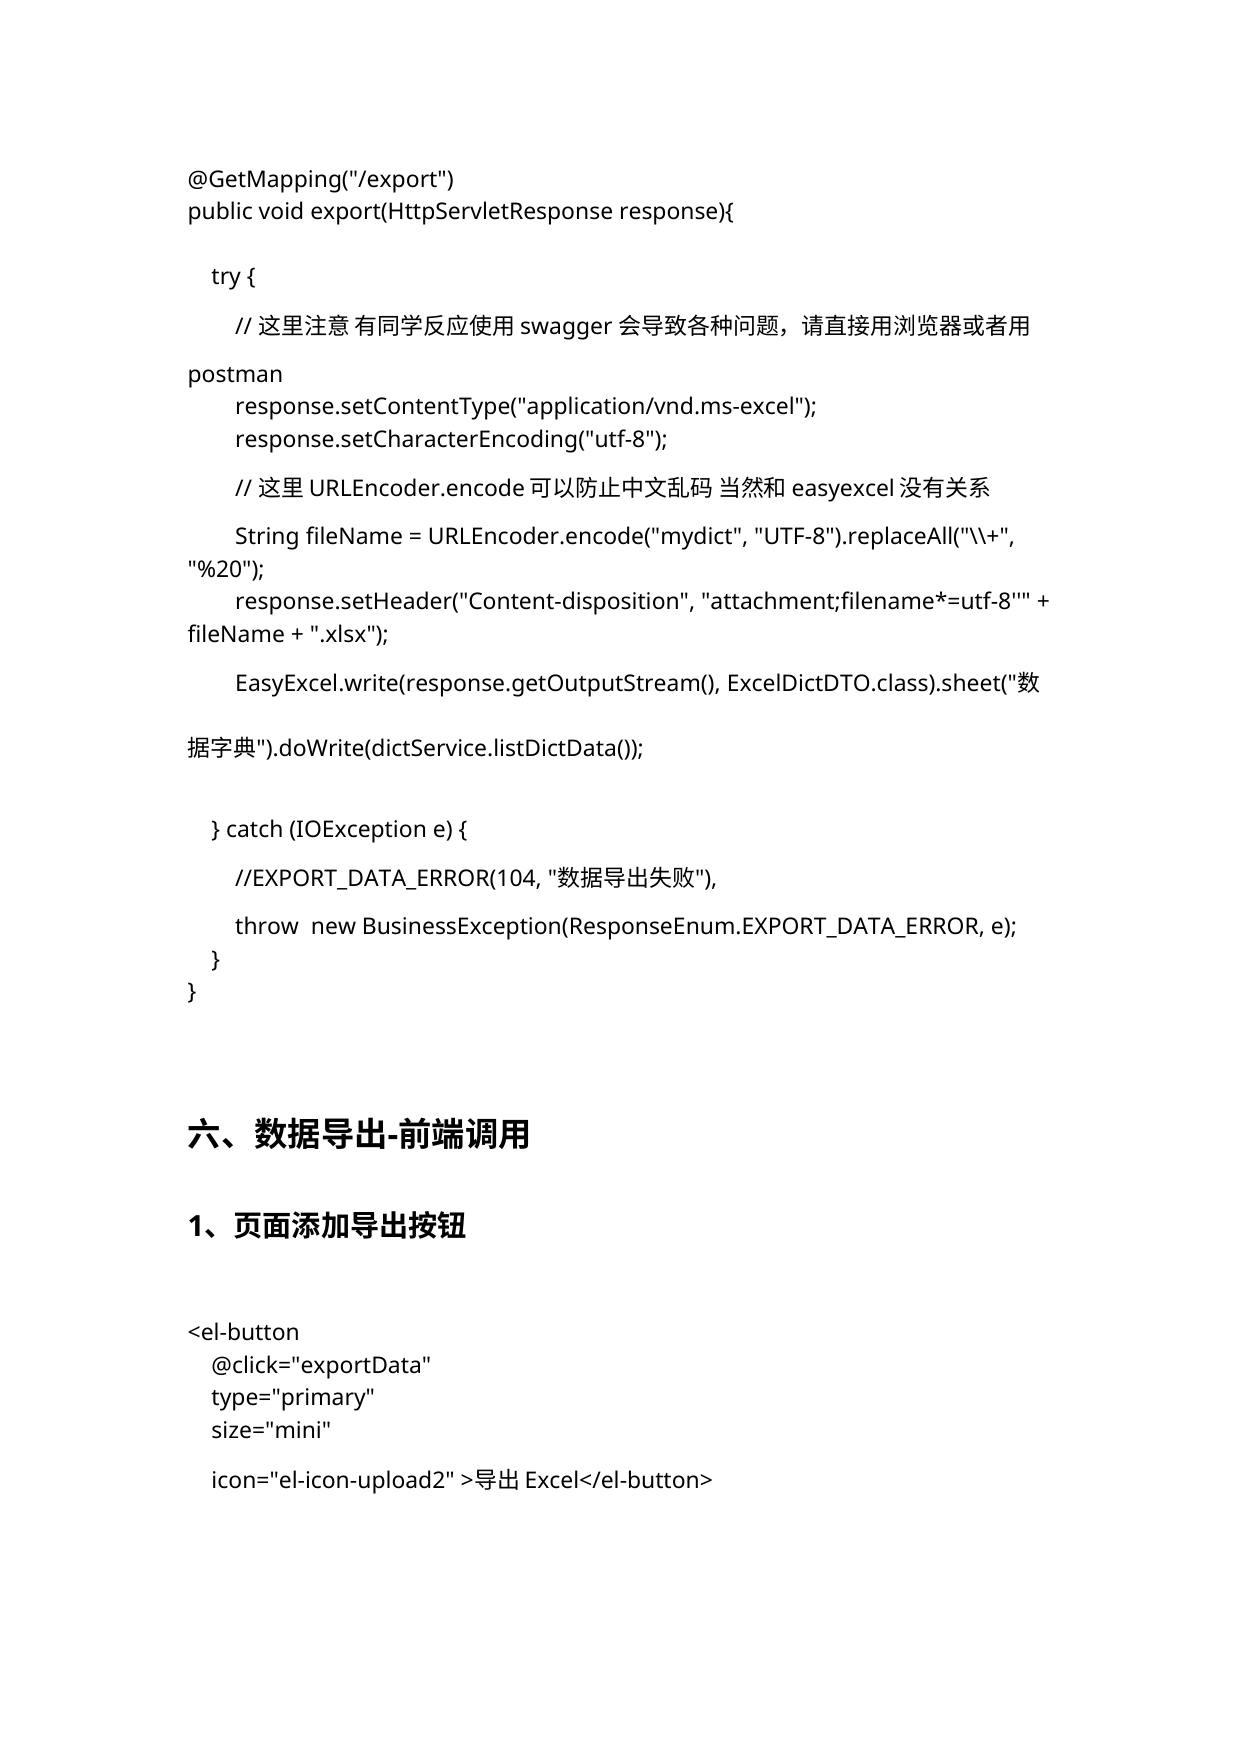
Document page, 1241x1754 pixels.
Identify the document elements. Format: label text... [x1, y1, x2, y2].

text <el-button [187, 1316, 1053, 1348]
text } [187, 942, 1053, 974]
text String fileName = URLEncoder.encode("mydict", "UTF-8").replaceAll("\\+", "%20"); [187, 519, 1053, 584]
text // 这里URLEncoder.encode可以防止中文乱码 当然和easyexcel没有关系 [187, 454, 1053, 519]
text try { [187, 259, 1053, 292]
text public void export(HttpServletResponse response){ [187, 194, 1053, 227]
text @GetMapping("/export") [187, 162, 1053, 194]
text 六、数据导出-前端调用 [187, 1099, 1053, 1164]
text size="mini" [187, 1413, 1053, 1446]
text EasyExcel.write(response.getOutputStream(), ExcelDictDTO.class).sheet("数据字典").doWrite(dictService.listDictData()); [187, 649, 1053, 779]
text response.setCharacterEncoding("utf-8"); [187, 422, 1053, 454]
text type="primary" [187, 1381, 1053, 1413]
text response.setContentType("application/vnd.ms-excel"); [187, 389, 1053, 422]
text response.setHeader("Content-disposition", "attachment;filename*=utf-8''" + fileName + ".xlsx"); [187, 584, 1053, 649]
text icon="el-icon-upload2" >导出Excel</el-button> [187, 1446, 1053, 1511]
text } [187, 974, 1053, 1007]
text //EXPORT_DATA_ERROR(104, "数据导出失败"), [187, 844, 1053, 909]
text 1、页面添加导出按钮 [187, 1191, 1053, 1256]
text @click="exportData" [187, 1348, 1053, 1381]
text throw new BusinessException(ResponseEnum.EXPORT_DATA_ERROR, e); [187, 909, 1053, 942]
text } catch (IOException e) { [187, 812, 1053, 844]
text // 这里注意 有同学反应使用swagger 会导致各种问题，请直接用浏览器或者用postman [187, 292, 1053, 389]
